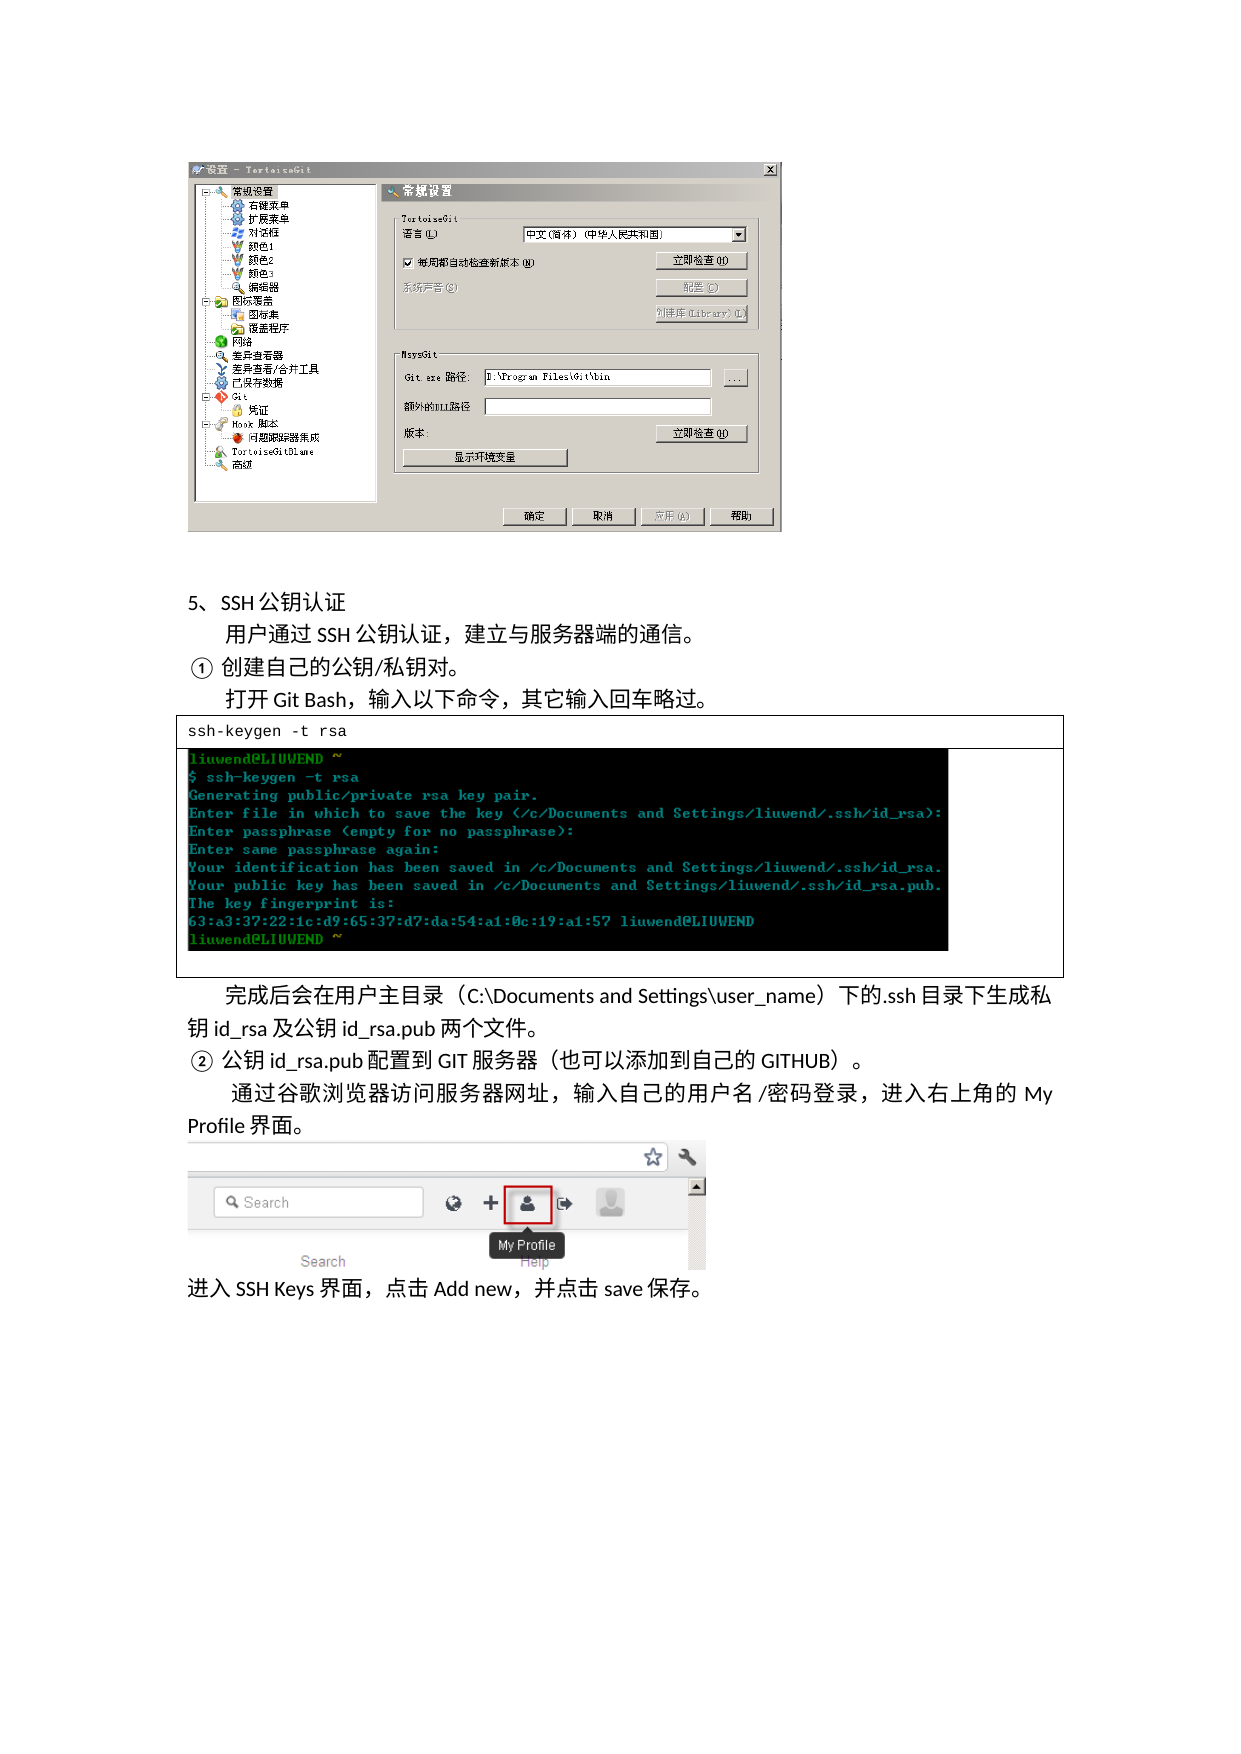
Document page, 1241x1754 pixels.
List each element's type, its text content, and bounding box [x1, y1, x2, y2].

text ① 创建自己的公钥/私钥对。 [187, 649, 1053, 682]
text 5、SSH公钥认证 [187, 584, 1053, 617]
text ② 公钥id_rsa.pub配置到GIT服务器（也可以添加到自己的GITHUB）。 [187, 1043, 1053, 1075]
text 打开Git Bash，输入以下命令，其它输入回车略过。 [187, 682, 1053, 714]
text 用户通过SSH公钥认证，建立与服务器端的通信。 [187, 617, 1053, 649]
text 进入SSH Keys 界面，点击 Add new，并点击save保存。 [187, 1270, 1053, 1303]
text 通过谷歌浏览器访问服务器网址，输入自己的用户名/密码登录，进入右上角的My Profile界面。 [187, 1075, 1053, 1140]
picture [187, 162, 782, 532]
table_header ssh-keygen -t rsa [177, 716, 1063, 748]
table_cell [177, 749, 1063, 977]
text 完成后会在用户主目录（C:\Documents and Settings\user_name）下的.ssh目录下生成私钥id_rsa及公钥id_rsa.pub两个文件。 [187, 978, 1053, 1043]
picture [187, 1140, 706, 1270]
picture [187, 749, 949, 951]
